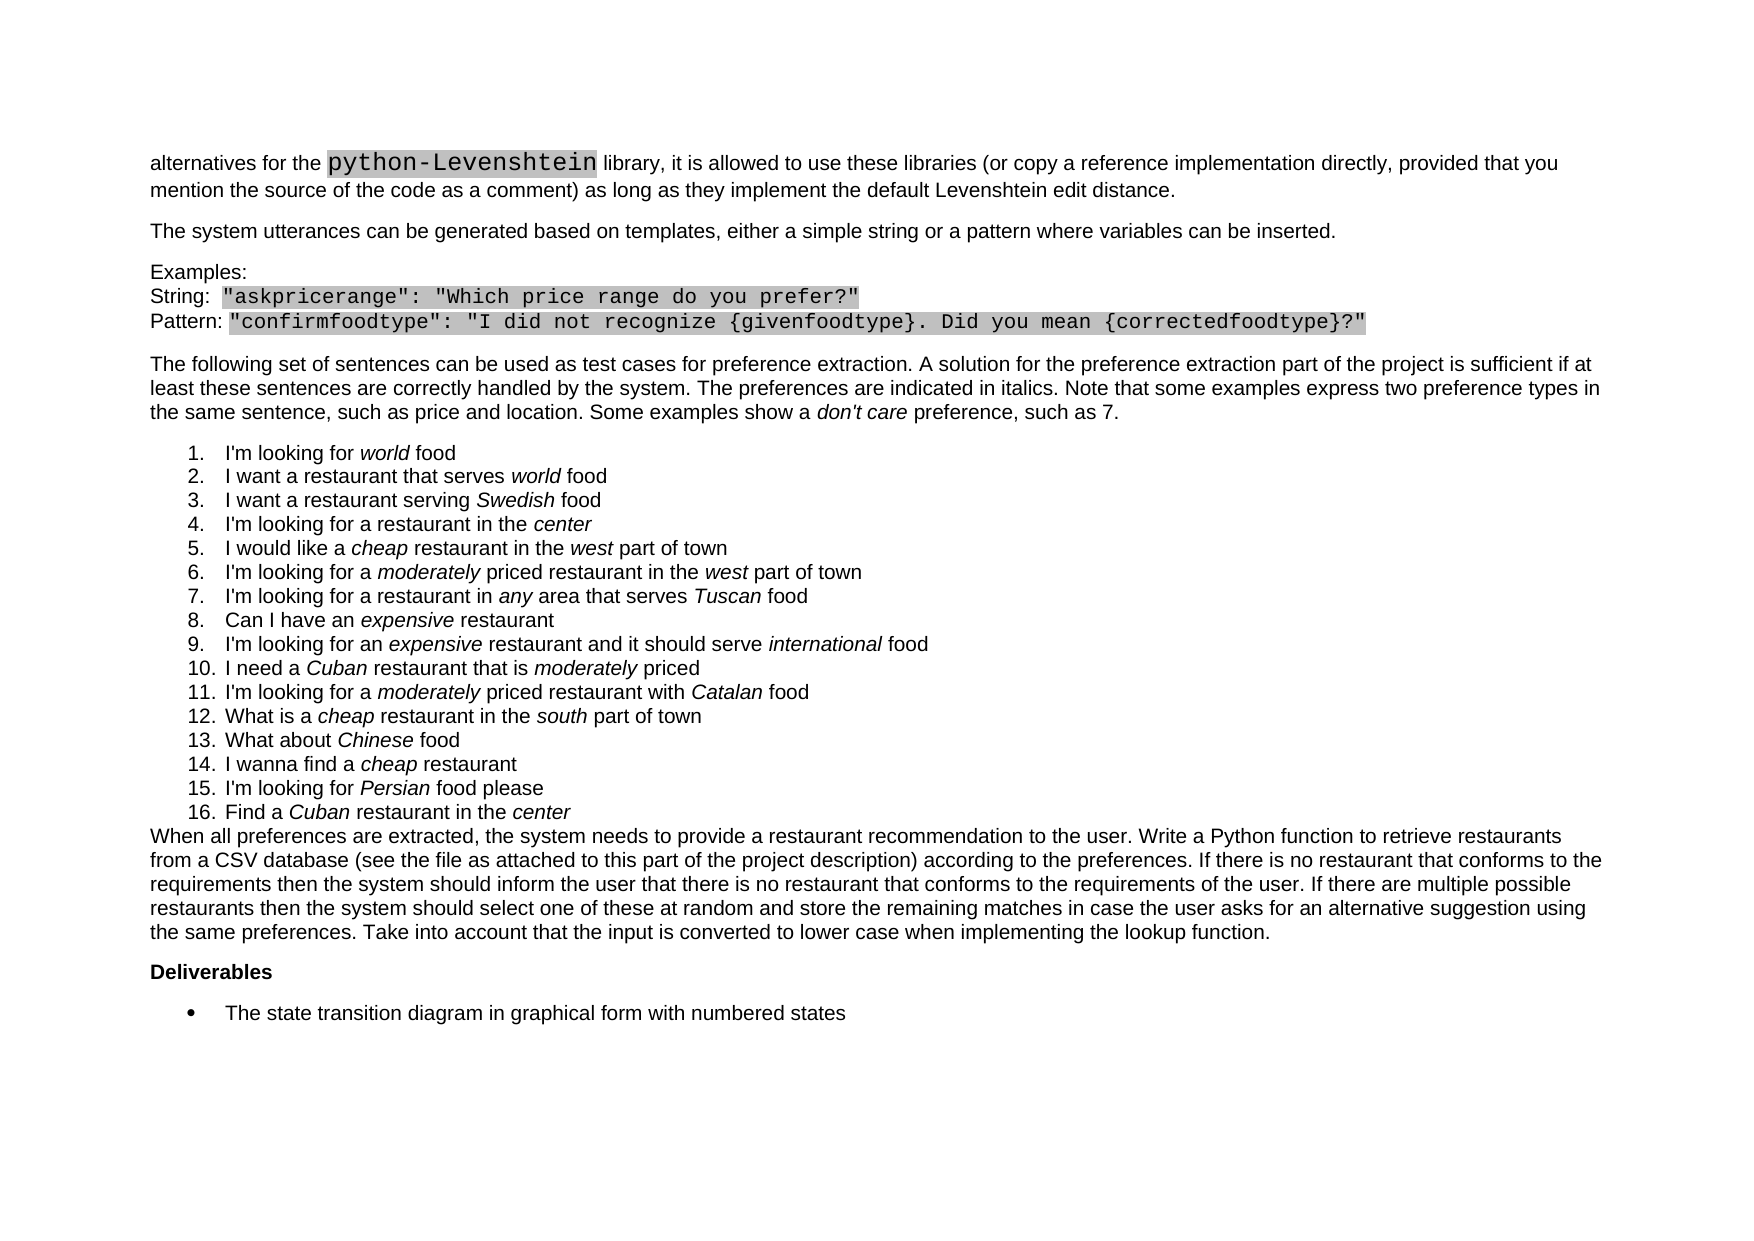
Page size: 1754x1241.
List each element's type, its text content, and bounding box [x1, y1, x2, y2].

text The following set of sentences can be used as test cases for preference extraction. A solution for the preference extraction part of the project is sufficient if at least these sentences are correctly handled by the system. The preferences are indicated in italics. Note that some examples express two preference types in the same sentence, such as price and location. Some examples show a don't care preference, such as 7. [150, 352, 1604, 424]
list I'm looking for Persian food please [187, 776, 1604, 800]
text When all preferences are extracted, the system needs to provide a restaurant recommendation to the user. Write a Python function to retrieve restaurants from a CSV database (see the file as attached to this part of the project description) according to the preferences. If there is no restaurant that conforms to the requirements then the system should inform the user that there is no restaurant that conforms to the requirements of the user. If there are multiple possible restaurants then the system should select one of these at random and store the remaining matches in case the user asks for an alternative suggestion using the same preferences. Take into account that the input is converted to lower case when implementing the lookup function. [150, 824, 1604, 943]
list I'm looking for world food [187, 440, 1604, 464]
list I'm looking for a moderately priced restaurant with Catalan food [187, 680, 1604, 704]
list What about Chinese food [187, 728, 1604, 752]
list I wanna find a cheap restaurant [187, 752, 1604, 776]
text Deliverables [150, 960, 1604, 984]
text Examples: String: "askpricerange": "Which price range do you prefer?" Pattern: "confirmfoodtype": "I did not recognize {givenfoodtype}. Did you mean {correctedfoodtype}?" [150, 259, 1604, 335]
list I want a restaurant serving Swedish food [187, 488, 1604, 512]
list I want a restaurant that serves world food [187, 464, 1604, 488]
list I'm looking for a restaurant in any area that serves Tuscan food [187, 584, 1604, 608]
list Find a Cuban restaurant in the center [187, 800, 1604, 824]
text The system utterances can be generated based on templates, either a simple string or a pattern where variables can be inserted. [150, 219, 1604, 243]
list I'm looking for an expensive restaurant and it should serve international food [187, 632, 1604, 656]
list What is a cheap restaurant in the south part of town [187, 704, 1604, 728]
list The state transition diagram in graphical form with numbered states [187, 1001, 1604, 1025]
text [150, 150, 1604, 202]
list I need a Cuban restaurant that is moderately priced [187, 656, 1604, 680]
list I would like a cheap restaurant in the west part of town [187, 536, 1604, 560]
list I'm looking for a moderately priced restaurant in the west part of town [187, 560, 1604, 584]
list Can I have an expensive restaurant [187, 608, 1604, 632]
list I'm looking for a restaurant in the center [187, 512, 1604, 536]
